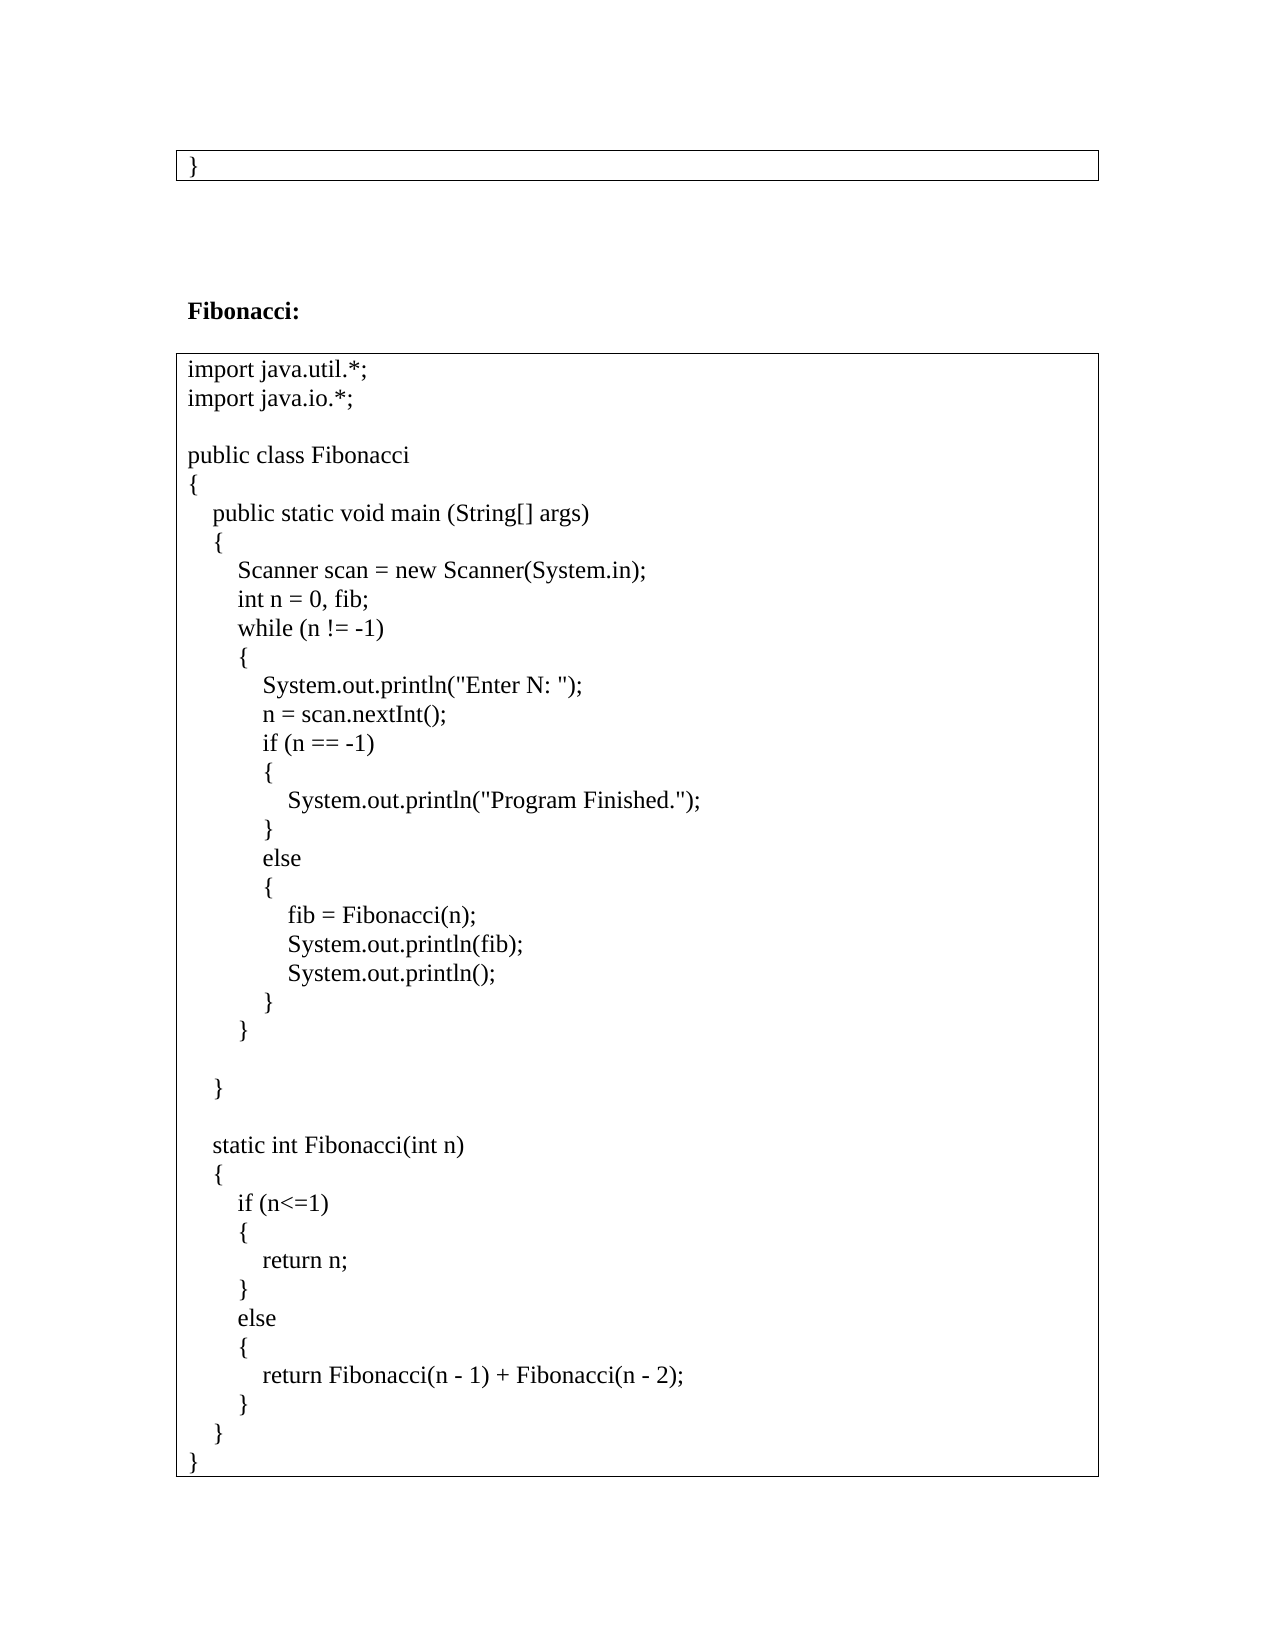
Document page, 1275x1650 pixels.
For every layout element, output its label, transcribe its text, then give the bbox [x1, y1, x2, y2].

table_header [177, 151, 1098, 180]
text Fibonacci: [187, 296, 1087, 324]
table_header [177, 354, 1098, 1476]
